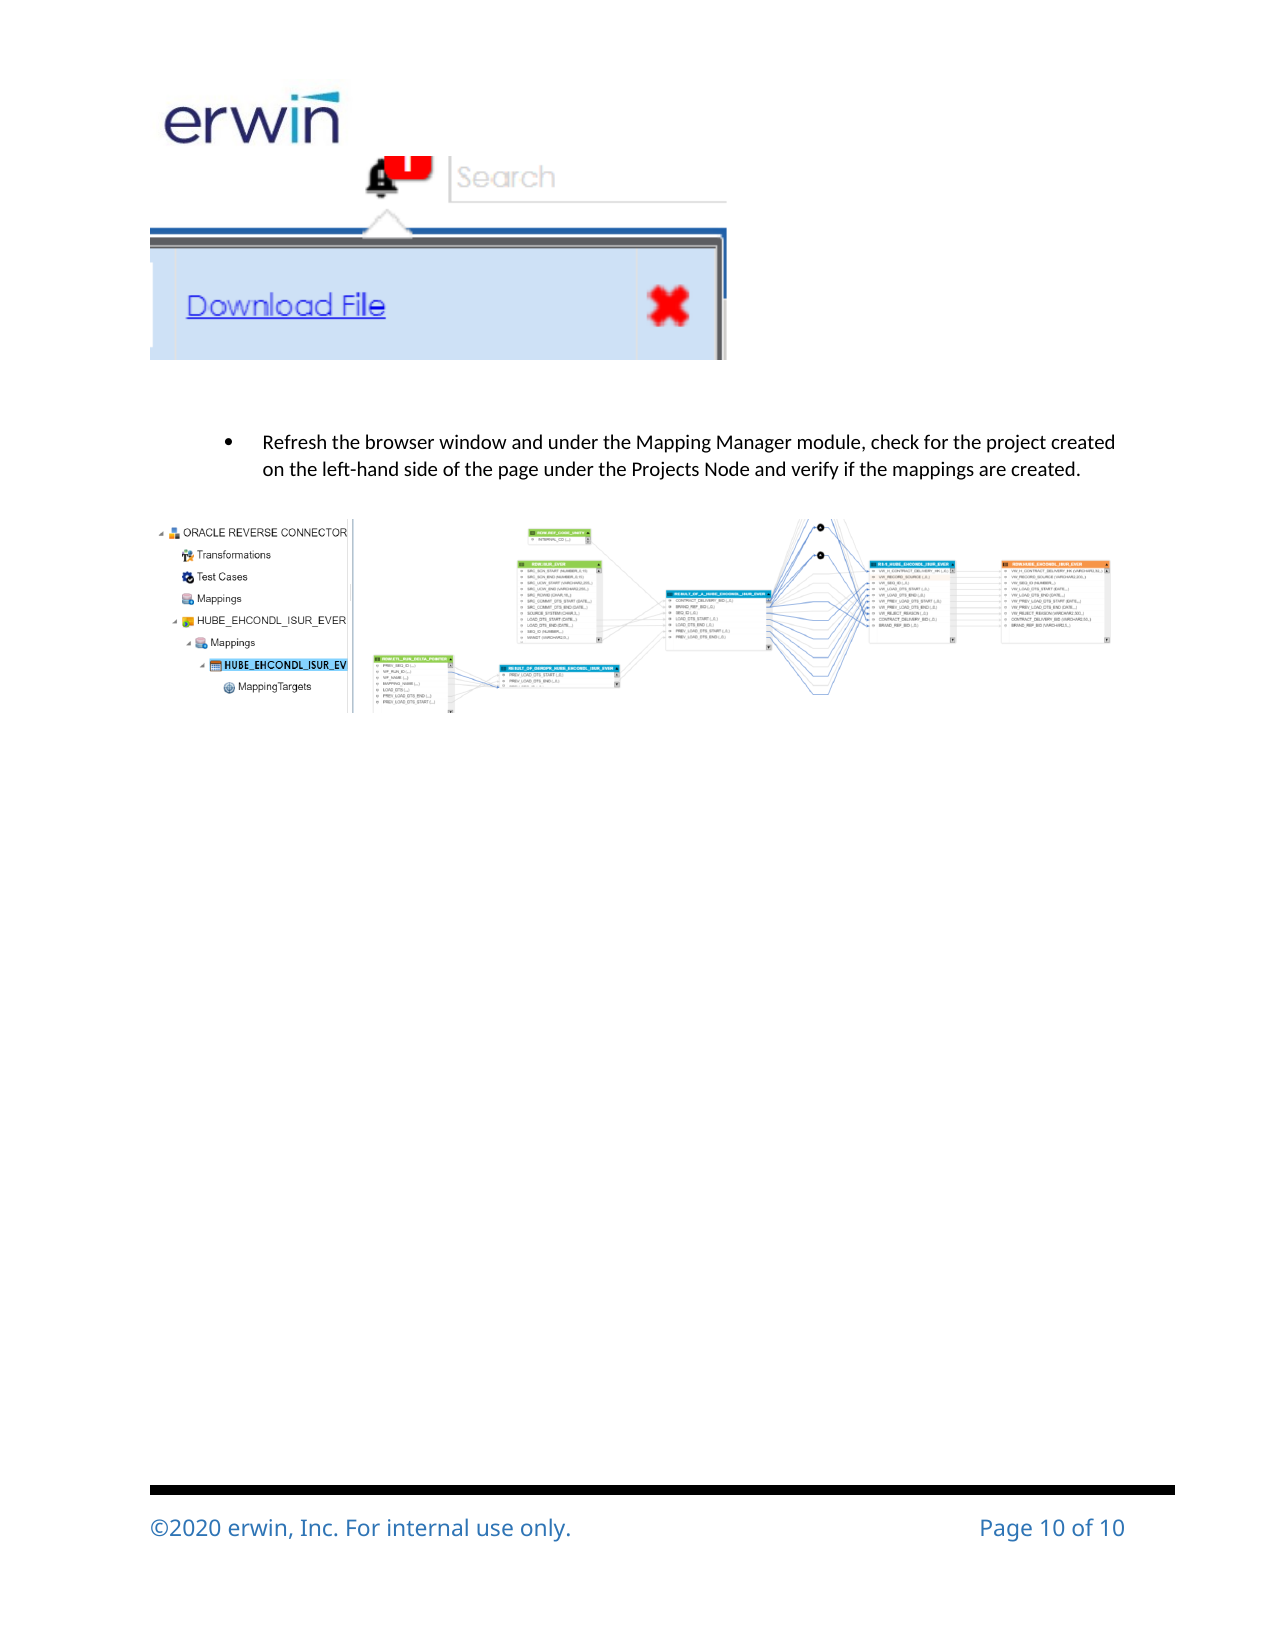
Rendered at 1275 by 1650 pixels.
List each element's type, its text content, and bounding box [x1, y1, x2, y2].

picture [150, 519, 1125, 713]
picture [150, 79, 354, 155]
picture [150, 156, 741, 360]
list Refresh the browser window and under the Mapping Manager module, check for the project created on the left-hand side of the page under the Projects Node and verify if the mappings are created. [225, 429, 1125, 482]
